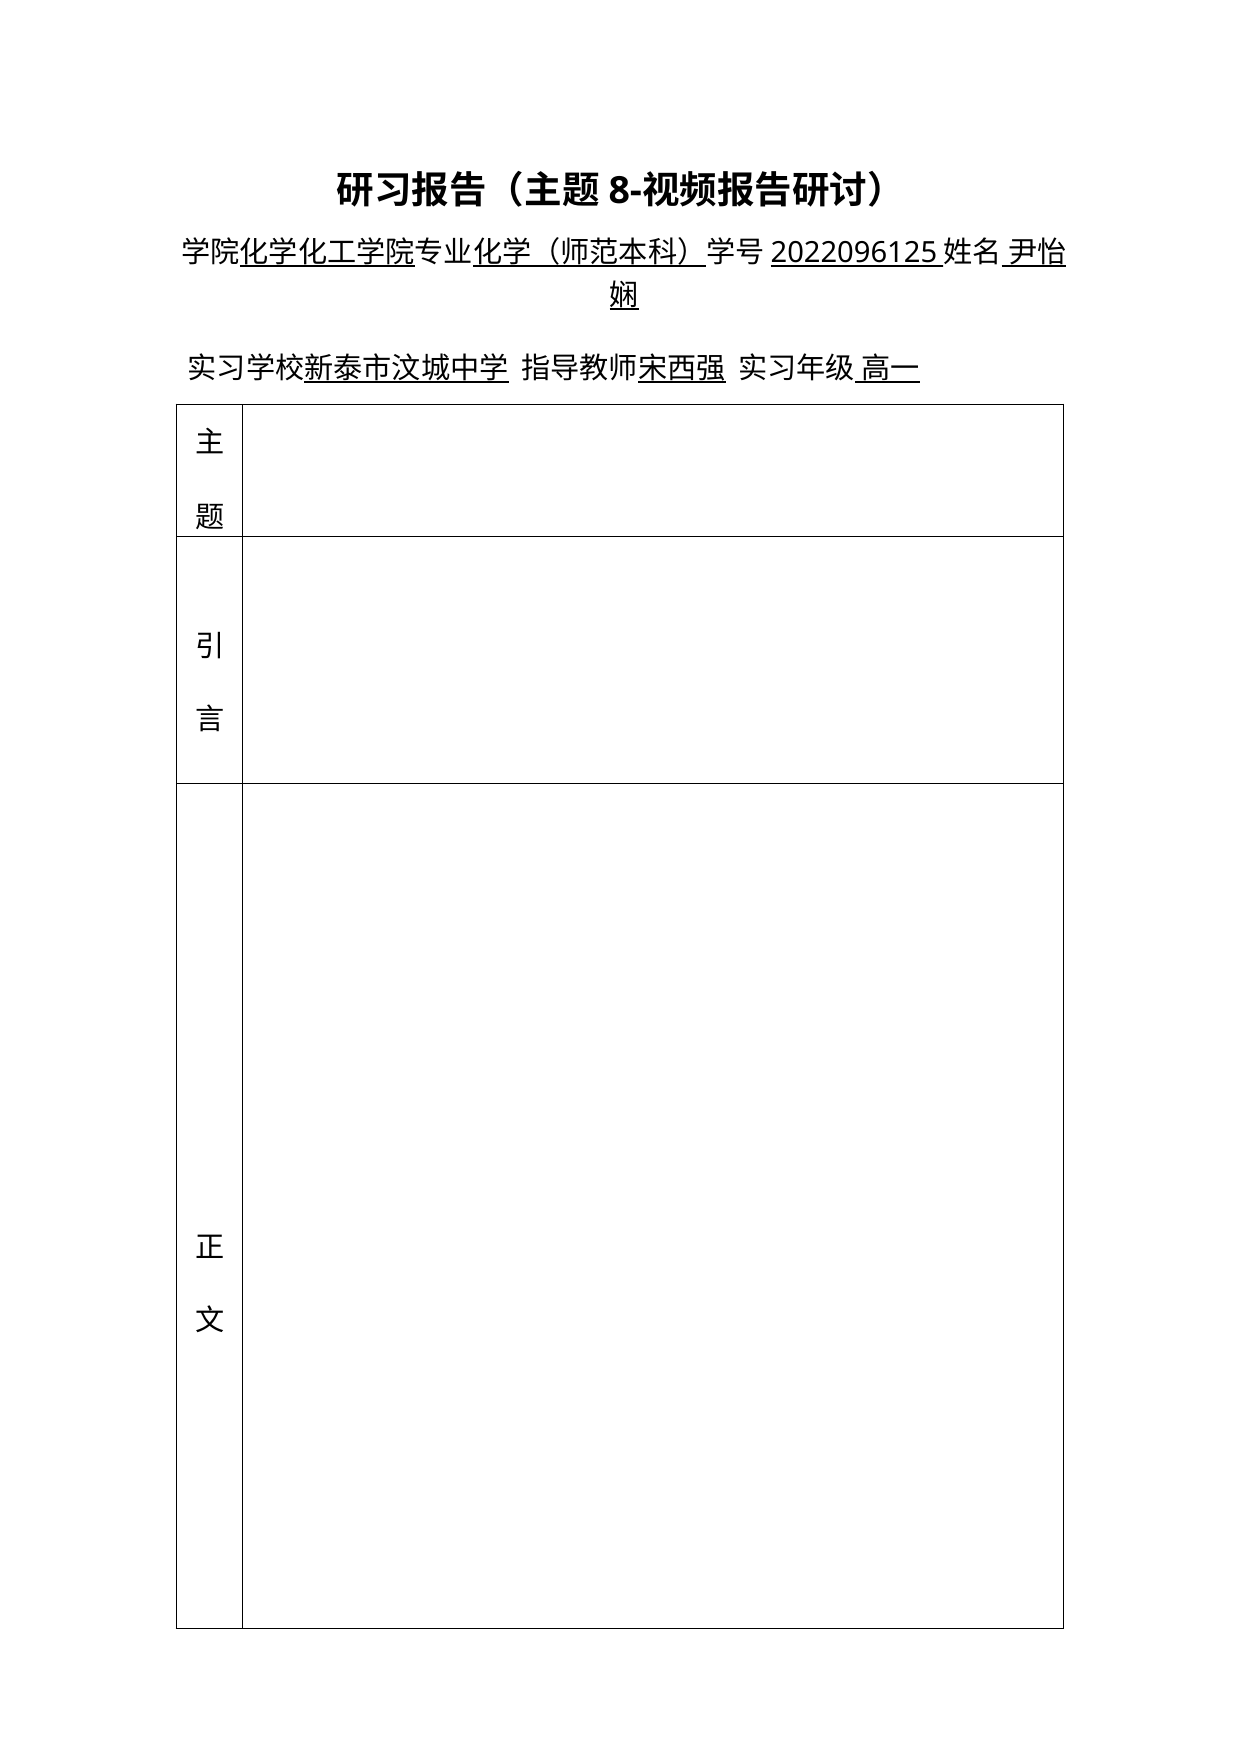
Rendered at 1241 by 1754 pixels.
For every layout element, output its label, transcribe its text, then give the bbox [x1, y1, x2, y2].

table_cell 正文 [177, 784, 242, 1628]
text 学院化学化工学院专业化学（师范本科）学号2022096125姓名 尹怡娴 [170, 229, 1078, 313]
text 实习学校新泰市汶城中学 指导教师宋西强 实习年级 高一 [187, 345, 1078, 387]
table_cell [243, 537, 1063, 783]
subtitle 研习报告（主题 8-视频报告研讨） [164, 156, 1076, 215]
table_cell [243, 784, 1063, 1628]
table_cell 引言 [177, 537, 242, 783]
table_header 主 题 [177, 405, 242, 536]
table_header [243, 405, 1063, 536]
